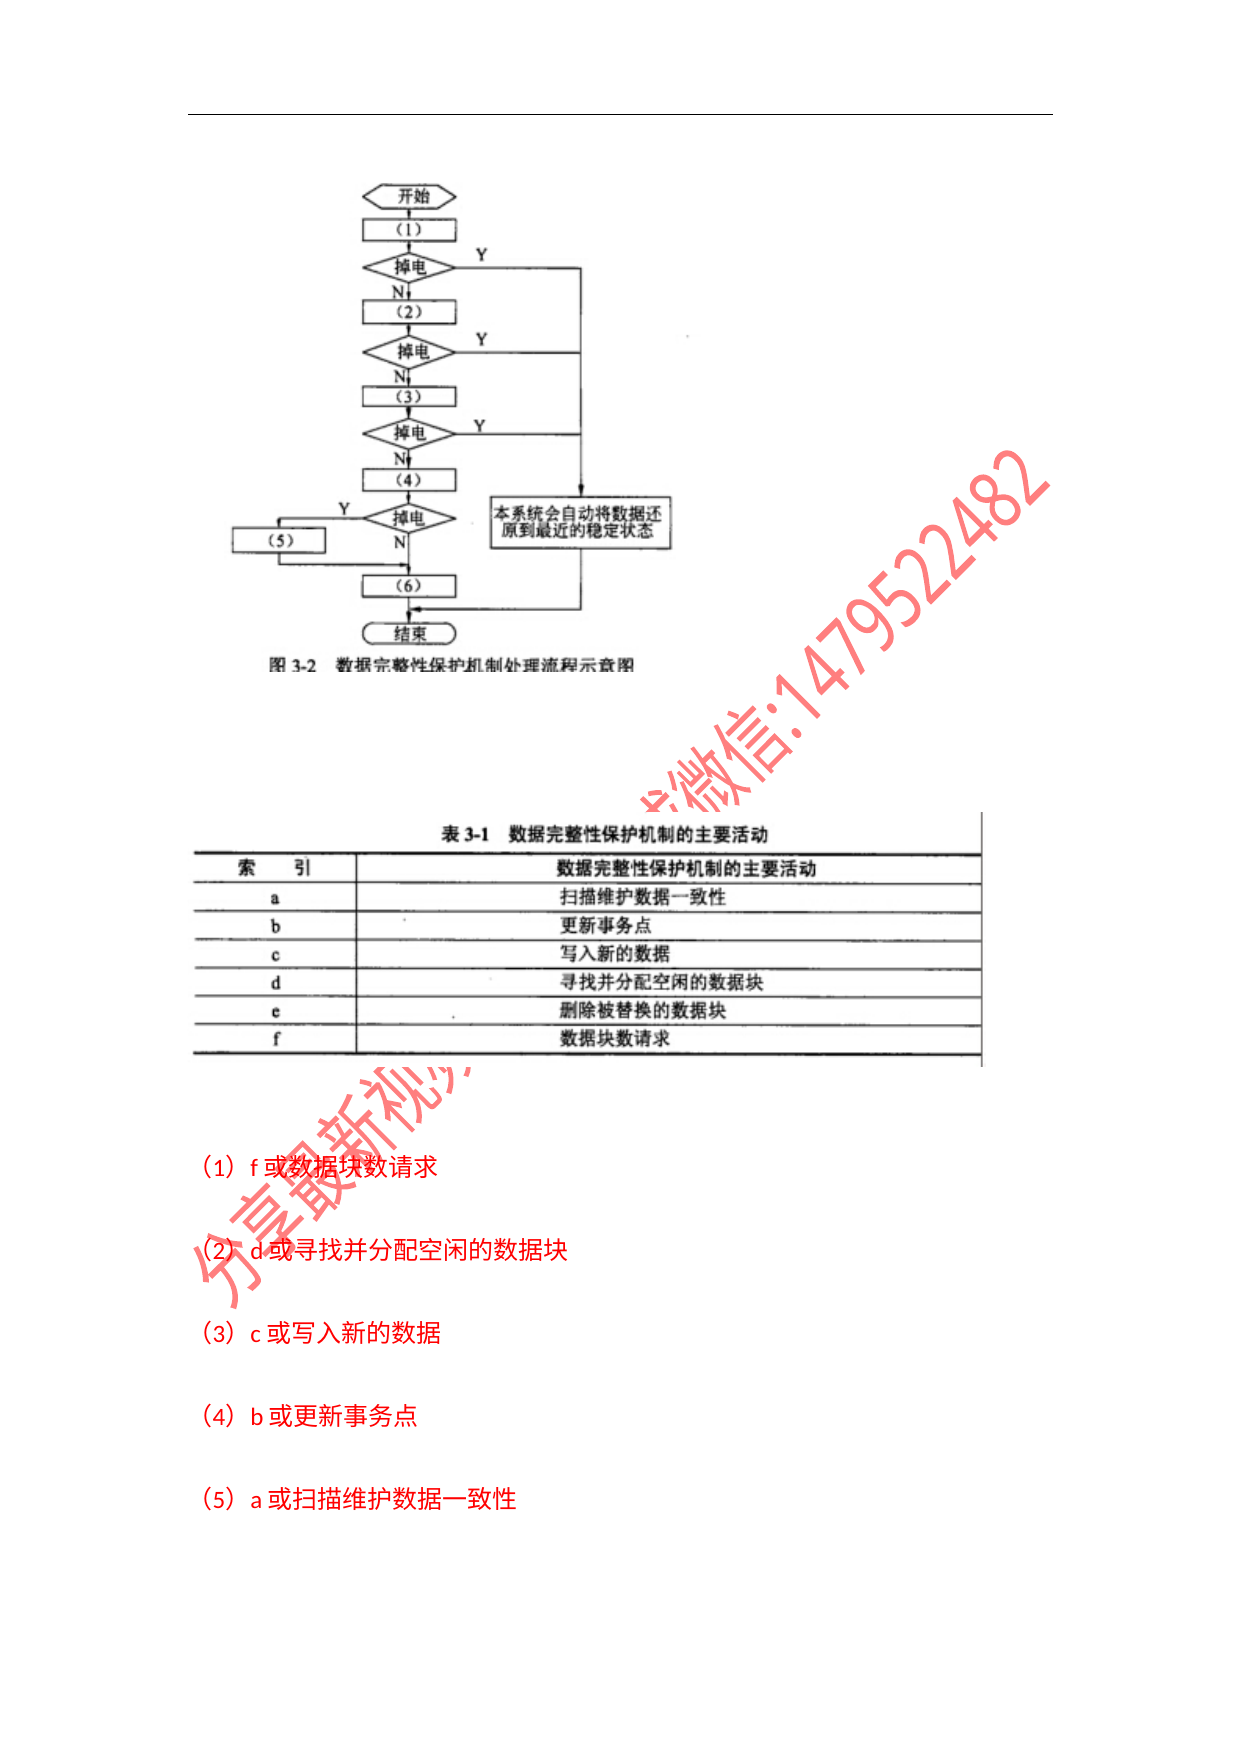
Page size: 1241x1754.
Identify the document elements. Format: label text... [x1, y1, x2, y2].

text （5）a或扫描维护数据一致性 [187, 1465, 1053, 1530]
text （4）b或更新事务点 [187, 1382, 1053, 1447]
text （2）d或寻找并分配空闲的数据块 [187, 1216, 1053, 1281]
picture [187, 812, 986, 1067]
picture [187, 172, 725, 672]
text （1）f或数据块数请求 [187, 1133, 1053, 1198]
text （3）c或写入新的数据 [187, 1299, 1053, 1364]
